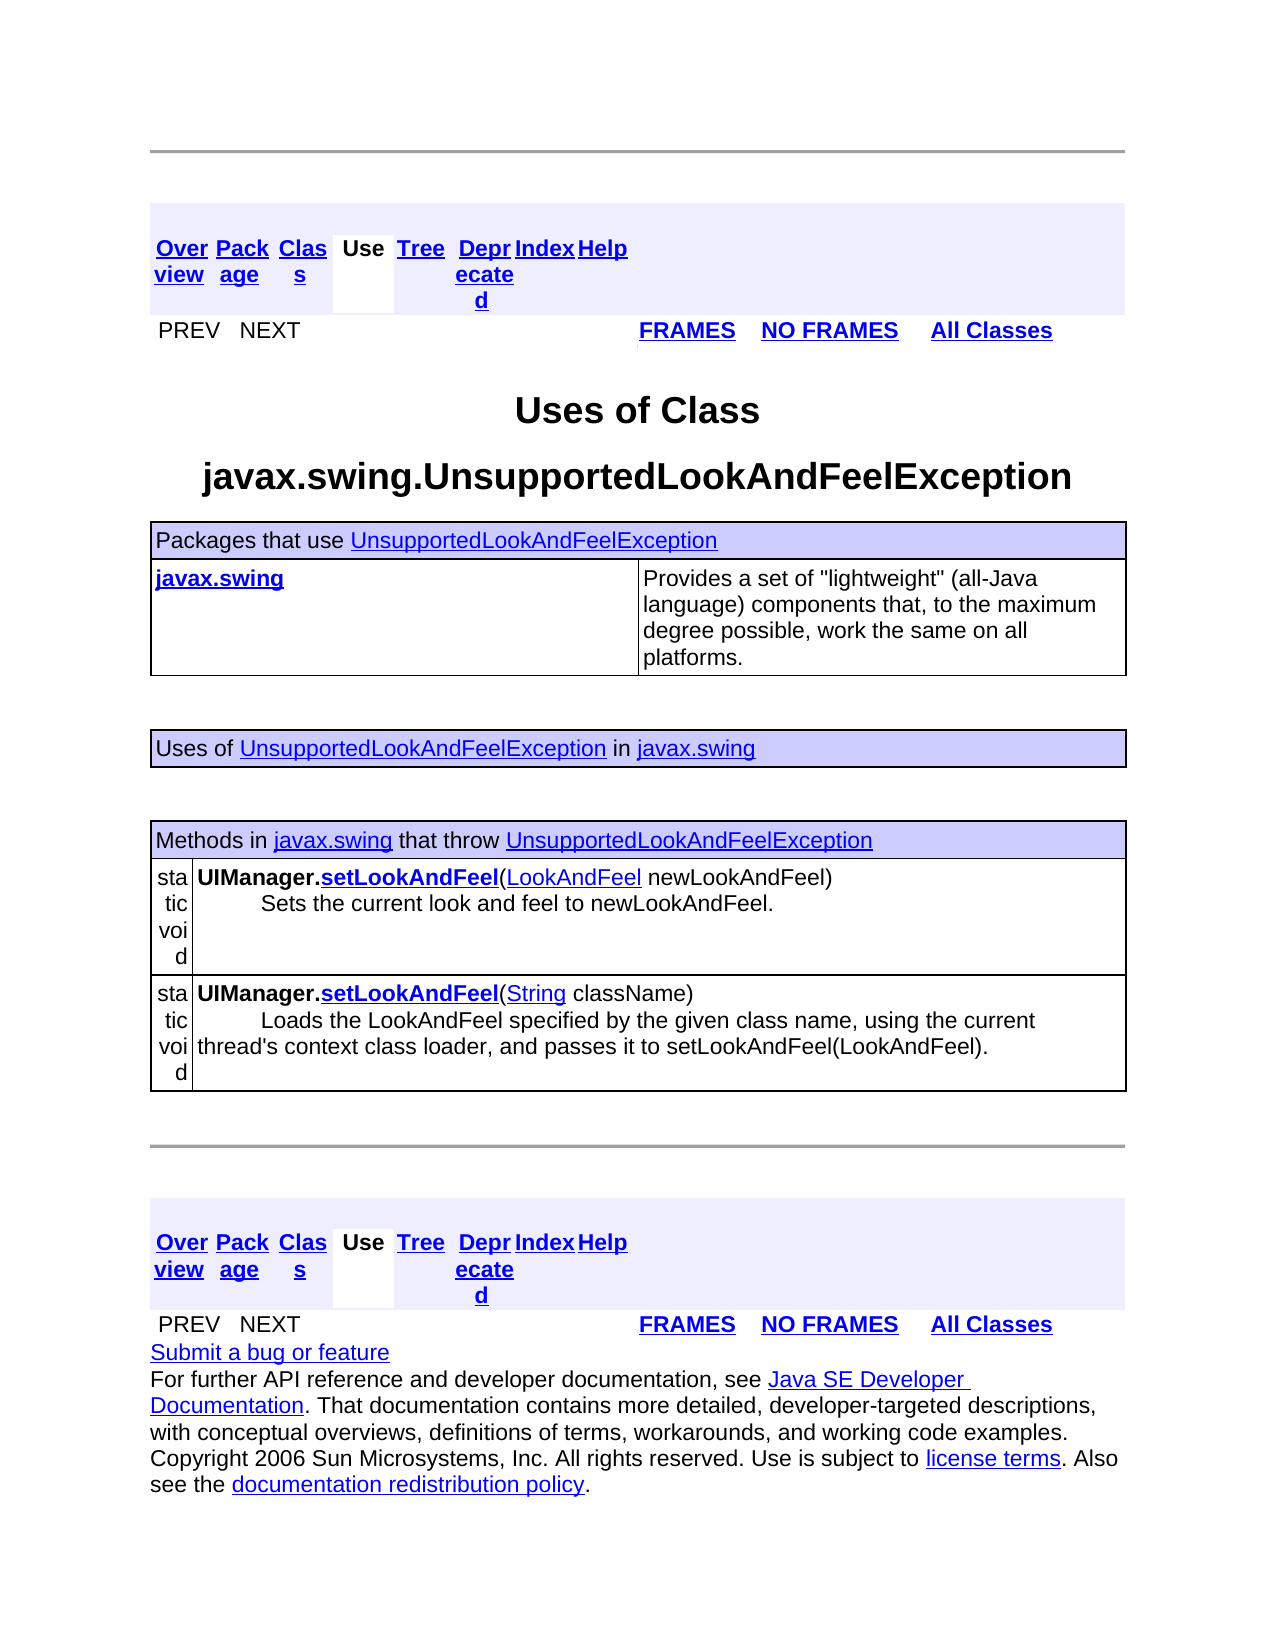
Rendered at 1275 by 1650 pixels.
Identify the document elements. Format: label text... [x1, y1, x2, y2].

table_header [150, 1198, 1125, 1310]
table_cell javax.swing [152, 560, 638, 674]
text Submit a bug or feature [150, 1339, 1125, 1366]
table_cell UIManager.setLookAndFeel(LookAndFeel newLookAndFeel) Sets the current look and feel to newLookAndFeel. [193, 859, 1125, 974]
table_header Uses of UnsupportedLookAndFeelException in javax.swing [152, 731, 1125, 766]
table_cell FRAMES NO FRAMES All Classes [638, 315, 1125, 345]
table_header Methods in javax.swing that throw UnsupportedLookAndFeelException [152, 822, 1125, 858]
table_cell static void [152, 859, 192, 974]
text For further API reference and developer documentation, see Java SE Developer Documentation. That documentation contains more detailed, developer-targeted descriptions, with conceptual overviews, definitions of terms, workarounds, and working code examples. [150, 1366, 1125, 1445]
table_header Packages that use UnsupportedLookAndFeelException [152, 523, 1125, 558]
table_header [150, 203, 1125, 315]
table_cell UIManager.setLookAndFeel(String className) Loads the LookAndFeel specified by the given class name, using the current thread's context class loader, and passes it to setLookAndFeel(LookAndFeel). [193, 976, 1125, 1090]
table_cell Provides a set of "lightweight" (all-Java language) components that, to the maximum degree possible, work the same on all platforms. [639, 560, 1125, 674]
table_cell PREV NEXT [150, 1310, 637, 1339]
text javax.swing.UnsupportedLookAndFeelException [150, 454, 1125, 497]
table_cell FRAMES NO FRAMES All Classes [638, 1310, 1125, 1339]
text Copyright 2006 Sun Microsystems, Inc. All rights reserved. Use is subject to license terms. Also see the documentation redistribution policy. [150, 1445, 1125, 1497]
table_cell PREV NEXT [150, 315, 637, 345]
text Uses of Class [150, 388, 1125, 431]
table_cell static void [152, 976, 192, 1090]
